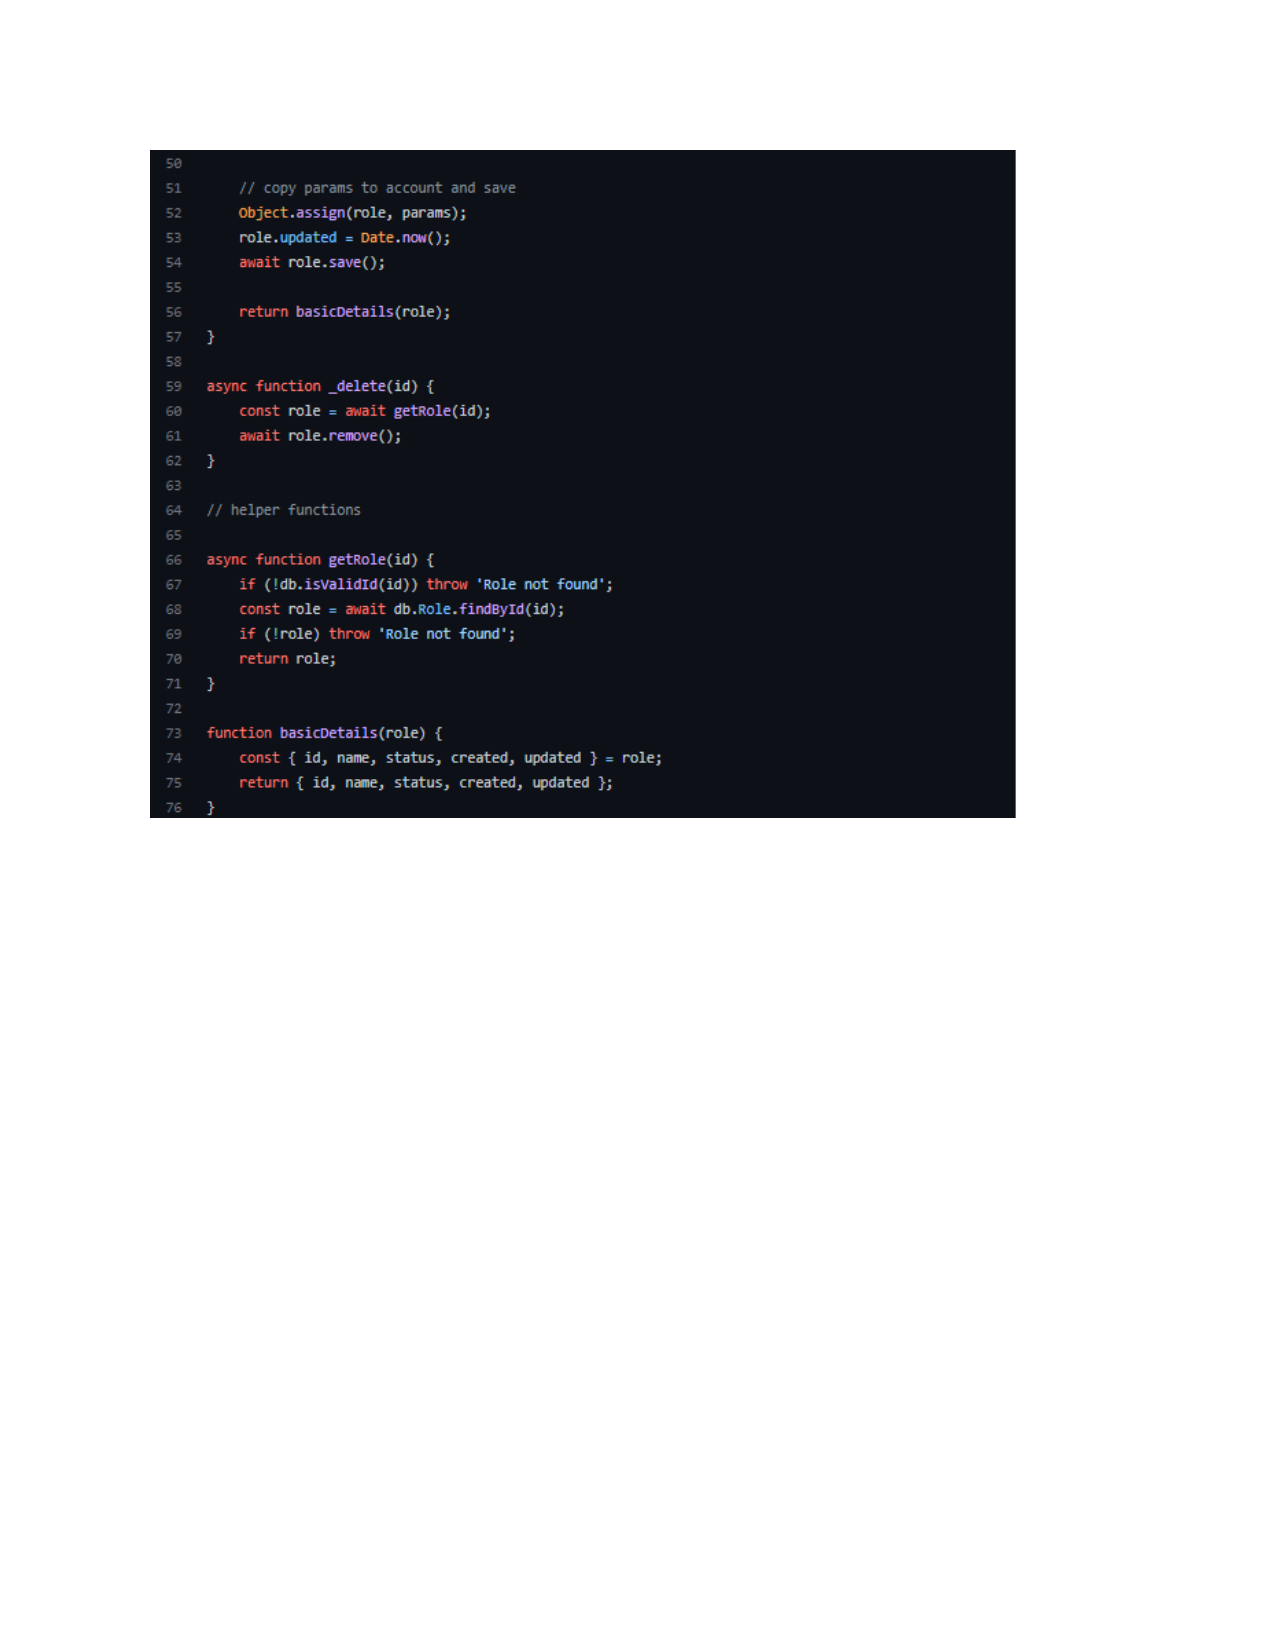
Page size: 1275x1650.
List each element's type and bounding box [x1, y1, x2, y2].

picture [150, 150, 1016, 818]
